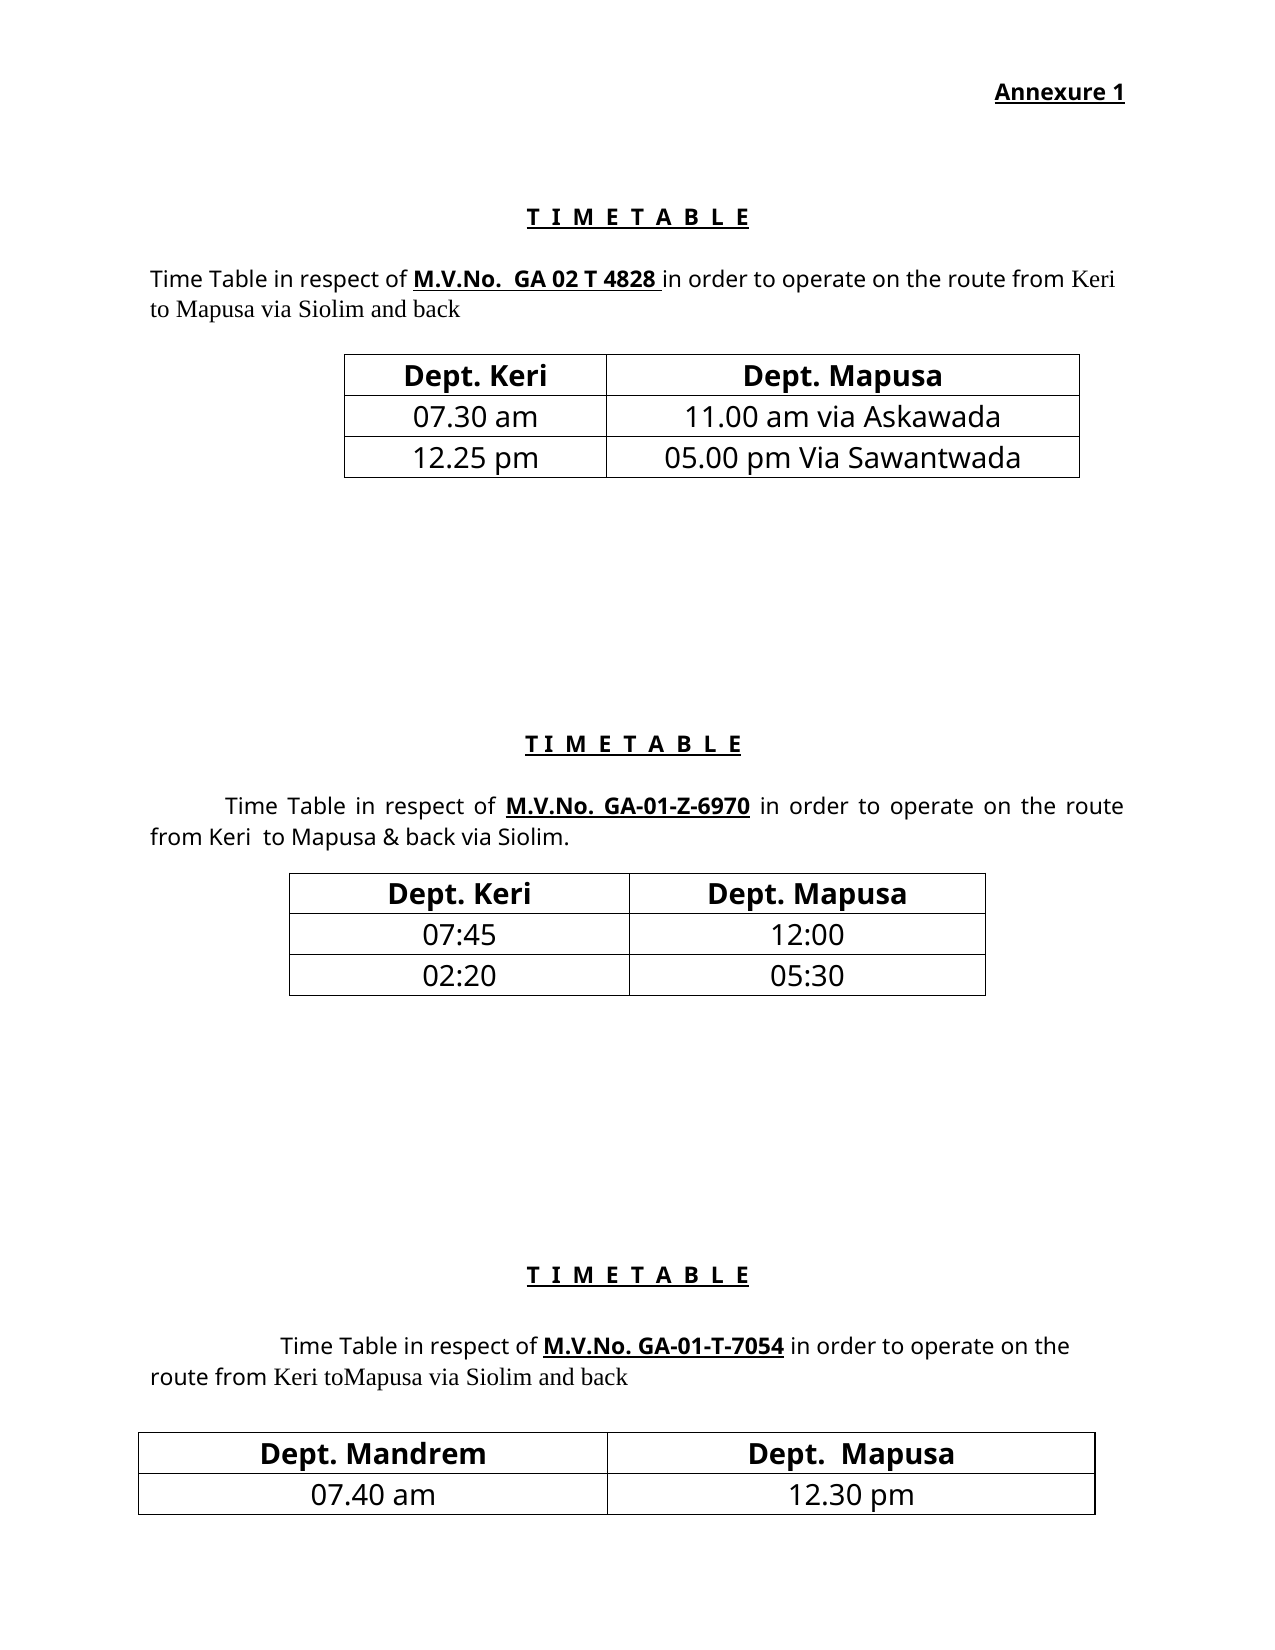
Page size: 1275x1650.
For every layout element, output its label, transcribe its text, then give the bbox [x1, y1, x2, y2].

table_cell 05.00 pm Via Sawantwada [607, 437, 1079, 477]
table_cell 07:45 [290, 914, 629, 954]
table_header Dept. Mandrem [139, 1433, 607, 1473]
text Time Table in respect of M.V.No. GA 02 T 4828 in order to operate on the route from Keri to Mapusa via Siolim and back [150, 263, 1125, 323]
table_cell 12.25 pm [345, 437, 606, 477]
text Annexure 1 [150, 76, 1125, 107]
table_header Dept. Mapusa [630, 874, 985, 913]
table_cell 05:30 [630, 955, 985, 994]
table_cell 12.30 pm [608, 1474, 1094, 1513]
text Time Table in respect of M.V.No. GA-01-Z-6970 in order to operate on the route from Keri to Mapusa & back via Siolim. [150, 790, 1125, 853]
table_cell 11.00 am via Askawada [607, 396, 1079, 436]
text T I M E T A B L E [150, 1259, 1125, 1290]
table_cell 07.30 am [345, 396, 606, 436]
text Time Table in respect of M.V.No. GA-01-T-7054 in order to operate on the [150, 1330, 1125, 1361]
table_cell 07.40 am [139, 1474, 607, 1513]
text T I M E T A B L E [450, 728, 1125, 759]
table_header Dept. Mapusa [608, 1433, 1094, 1473]
table_cell 02:20 [290, 955, 629, 994]
table_header Dept. Mapusa [607, 355, 1079, 395]
text route from Keri toMapusa via Siolim and back [150, 1361, 1125, 1392]
text T I M E T A B L E [150, 201, 1125, 232]
table_cell 12:00 [630, 914, 985, 954]
table_header Dept. Keri [290, 874, 629, 913]
table_header Dept. Keri [345, 355, 606, 395]
